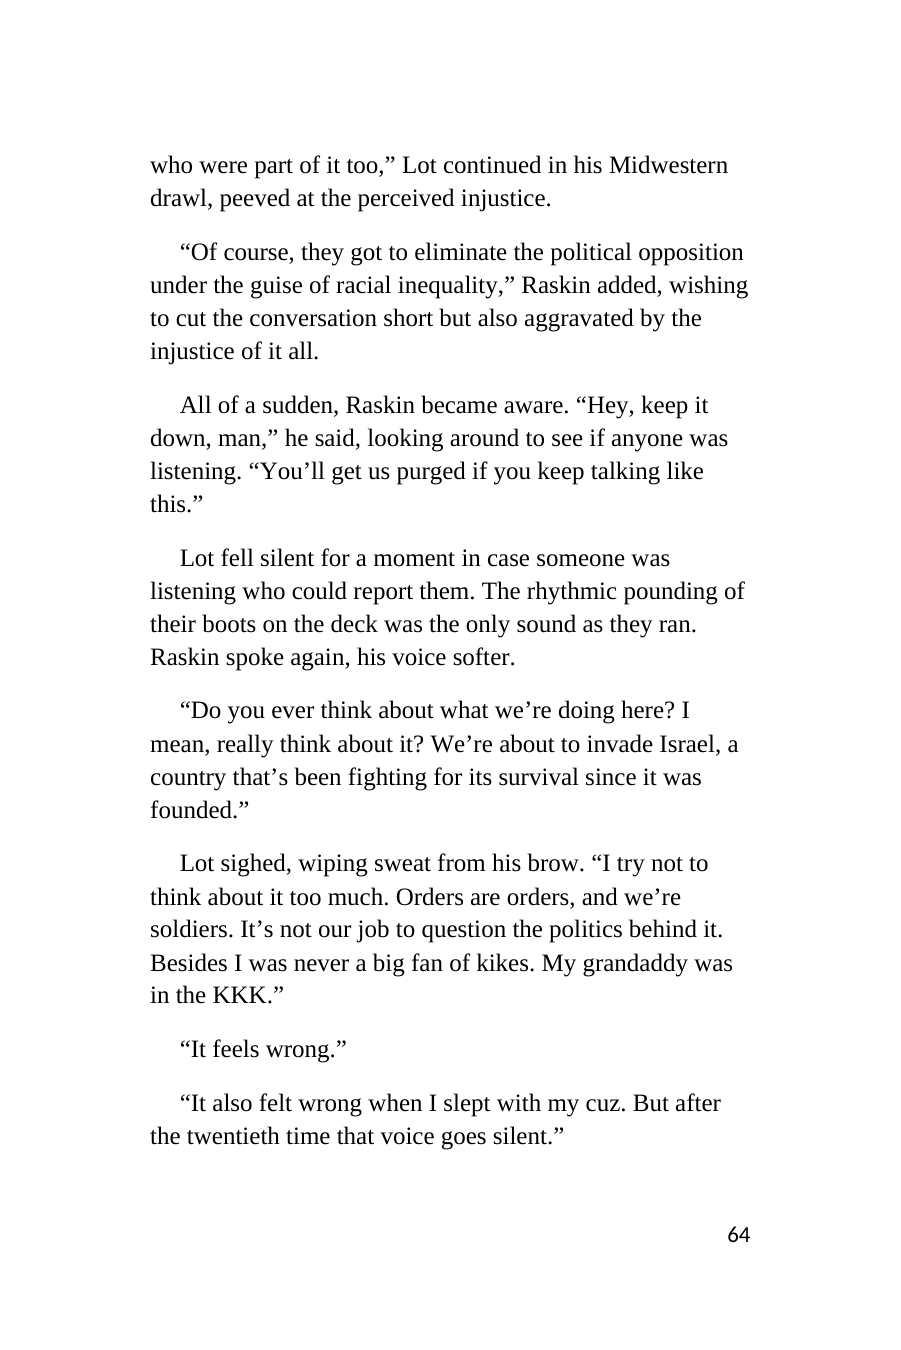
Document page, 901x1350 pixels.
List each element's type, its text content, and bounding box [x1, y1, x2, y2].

text All of a sudden, Raskin became aware. “Hey, keep it down, man,” he said, looking around to see if anyone was listening. “You’ll get us purged if you keep talking like this.” [150, 390, 750, 518]
text “Do you ever think about what we’re doing here? I mean, really think about it? We’re about to invade Israel, a country that’s been fighting for its survival since it was founded.” [150, 696, 750, 823]
text “It feels wrong.” [150, 1034, 750, 1063]
text “Of course, they got to eliminate the political opposition under the guise of racial inequality,” Raskin added, wishing to cut the conversation short but also aggravated by the injustice of it all. [150, 237, 750, 365]
text “It also felt wrong when I slept with my cuz. But after the twentieth time that voice goes silent.” [150, 1088, 750, 1150]
text Lot sighed, wiping sweat from his brow. “I try not to think about it too much. Orders are orders, and we’re soldiers. It’s not our job to question the politics behind it. Besides I was never a big fan of kikes. My grandaddy was in the KKK.” [150, 848, 750, 1009]
text Lot fell silent for a moment in case someone was listening who could report them. The rhythmic pounding of their boots on the deck was the only sound as they ran. Raskin spoke again, his voice softer. [150, 543, 750, 671]
